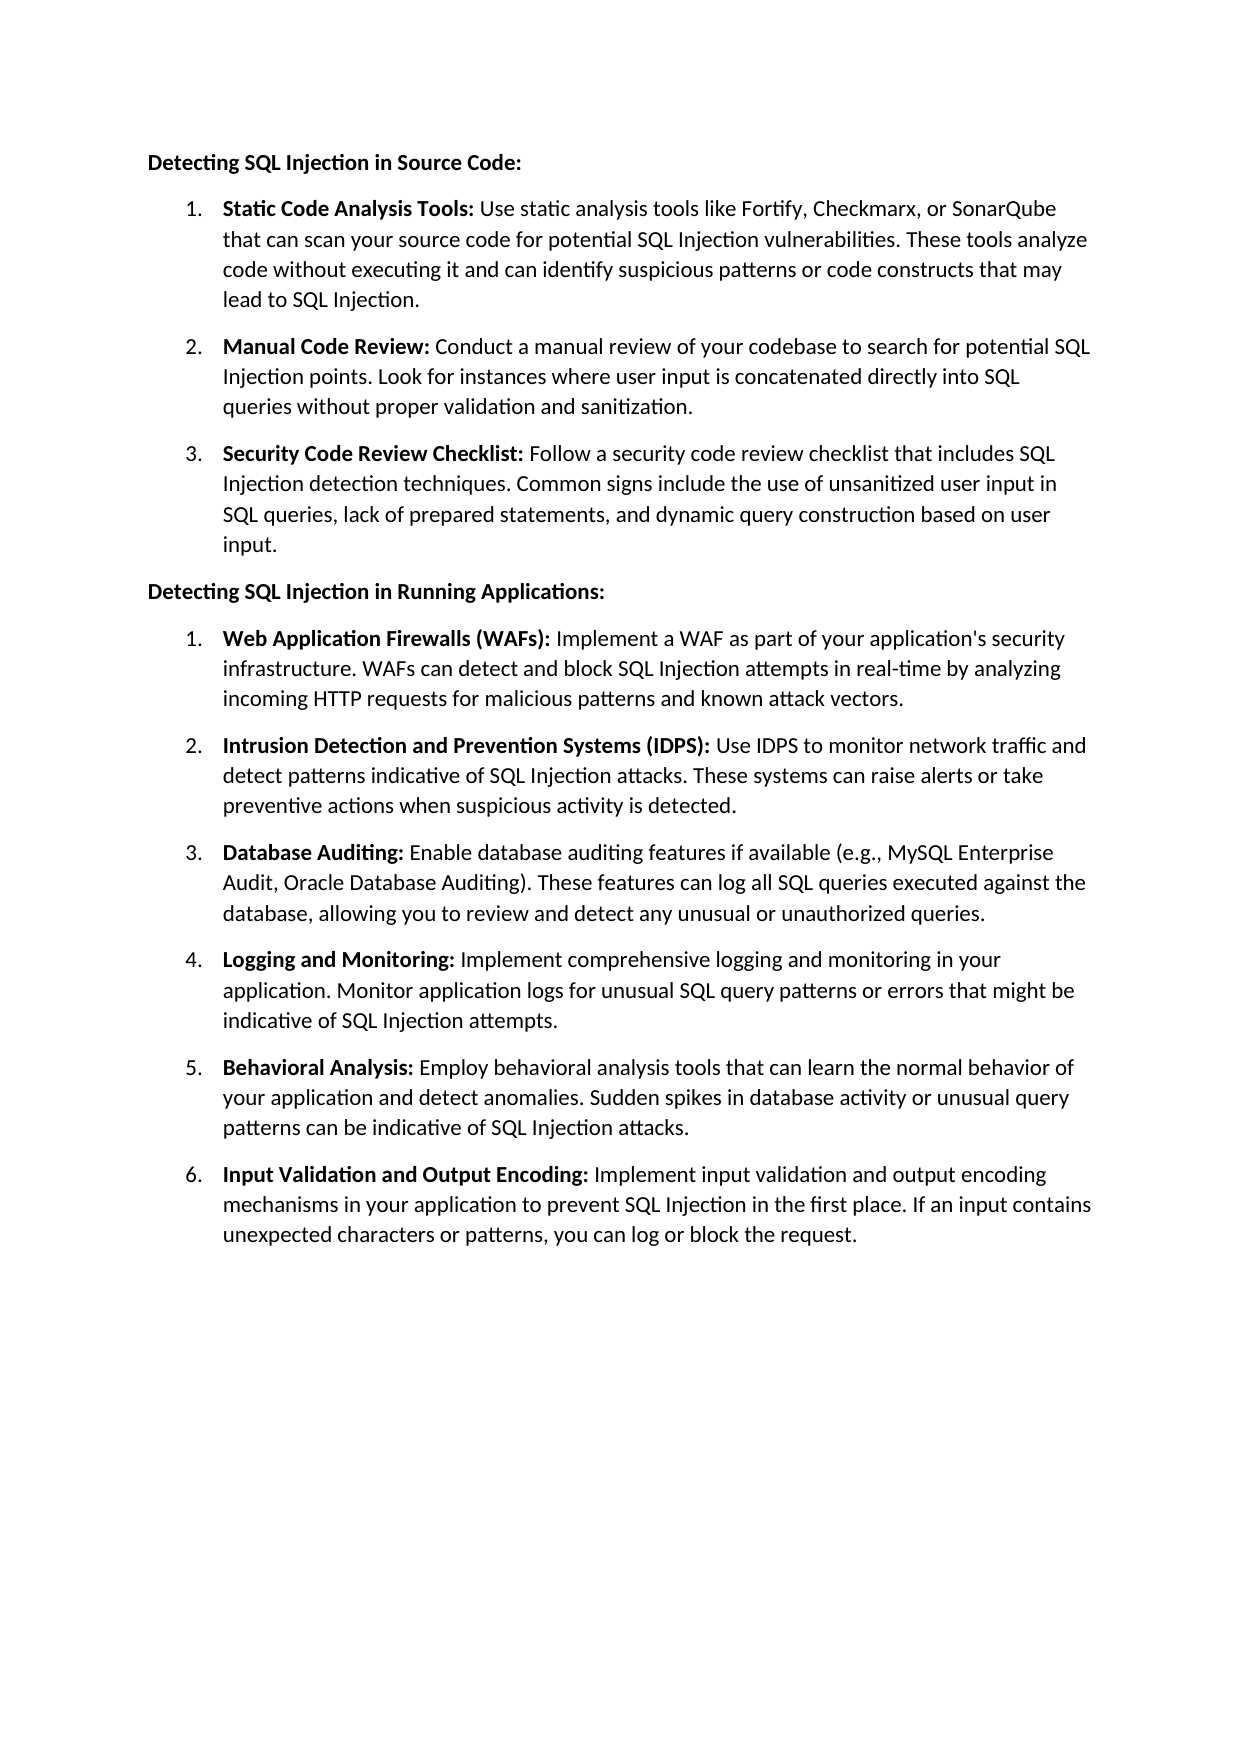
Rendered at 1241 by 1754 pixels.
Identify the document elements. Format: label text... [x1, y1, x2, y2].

list Input Validation and Output Encoding: Implement input validation and output encoding mechanisms in your application to prevent SQL Injection in the first place. If an input contains unexpected characters or patterns, you can log or block the request. [185, 1160, 1093, 1248]
text Detecting SQL Injection in Running Applications: [148, 577, 1093, 605]
list Logging and Monitoring: Implement comprehensive logging and monitoring in your application. Monitor application logs for unusual SQL query patterns or errors that might be indicative of SQL Injection attempts. [185, 946, 1093, 1034]
list Behavioral Analysis: Employ behavioral analysis tools that can learn the normal behavior of your application and detect anomalies. Sudden spikes in database activity or unusual query patterns can be indicative of SQL Injection attacks. [185, 1053, 1093, 1141]
list Static Code Analysis Tools: Use static analysis tools like Fortify, Checkmarx, or SonarQube that can scan your source code for potential SQL Injection vulnerabilities. These tools analyze code without executing it and can identify suspicious patterns or code constructs that may lead to SQL Injection. [185, 194, 1093, 313]
text Detecting SQL Injection in Source Code: [148, 148, 1093, 176]
list Intrusion Detection and Prevention Systems (IDPS): Use IDPS to monitor network traffic and detect patterns indicative of SQL Injection attacks. These systems can raise alerts or take preventive actions when suspicious activity is detected. [185, 731, 1093, 819]
list Database Auditing: Enable database auditing features if available (e.g., MySQL Enterprise Audit, Oracle Database Auditing). These features can log all SQL queries executed against the database, allowing you to review and detect any unusual or unauthorized queries. [185, 838, 1093, 927]
list Web Application Firewalls (WAFs): Implement a WAF as part of your application's security infrastructure. WAFs can detect and block SQL Injection attempts in real-time by analyzing incoming HTTP requests for malicious patterns and known attack vectors. [185, 624, 1093, 712]
list Security Code Review Checklist: Follow a security code review checklist that includes SQL Injection detection techniques. Common signs include the use of unsanitized user input in SQL queries, lack of prepared statements, and dynamic query construction based on user input. [185, 439, 1093, 558]
list Manual Code Review: Conduct a manual review of your codebase to search for potential SQL Injection points. Look for instances where user input is concatenated directly into SQL queries without proper validation and sanitization. [185, 332, 1093, 420]
